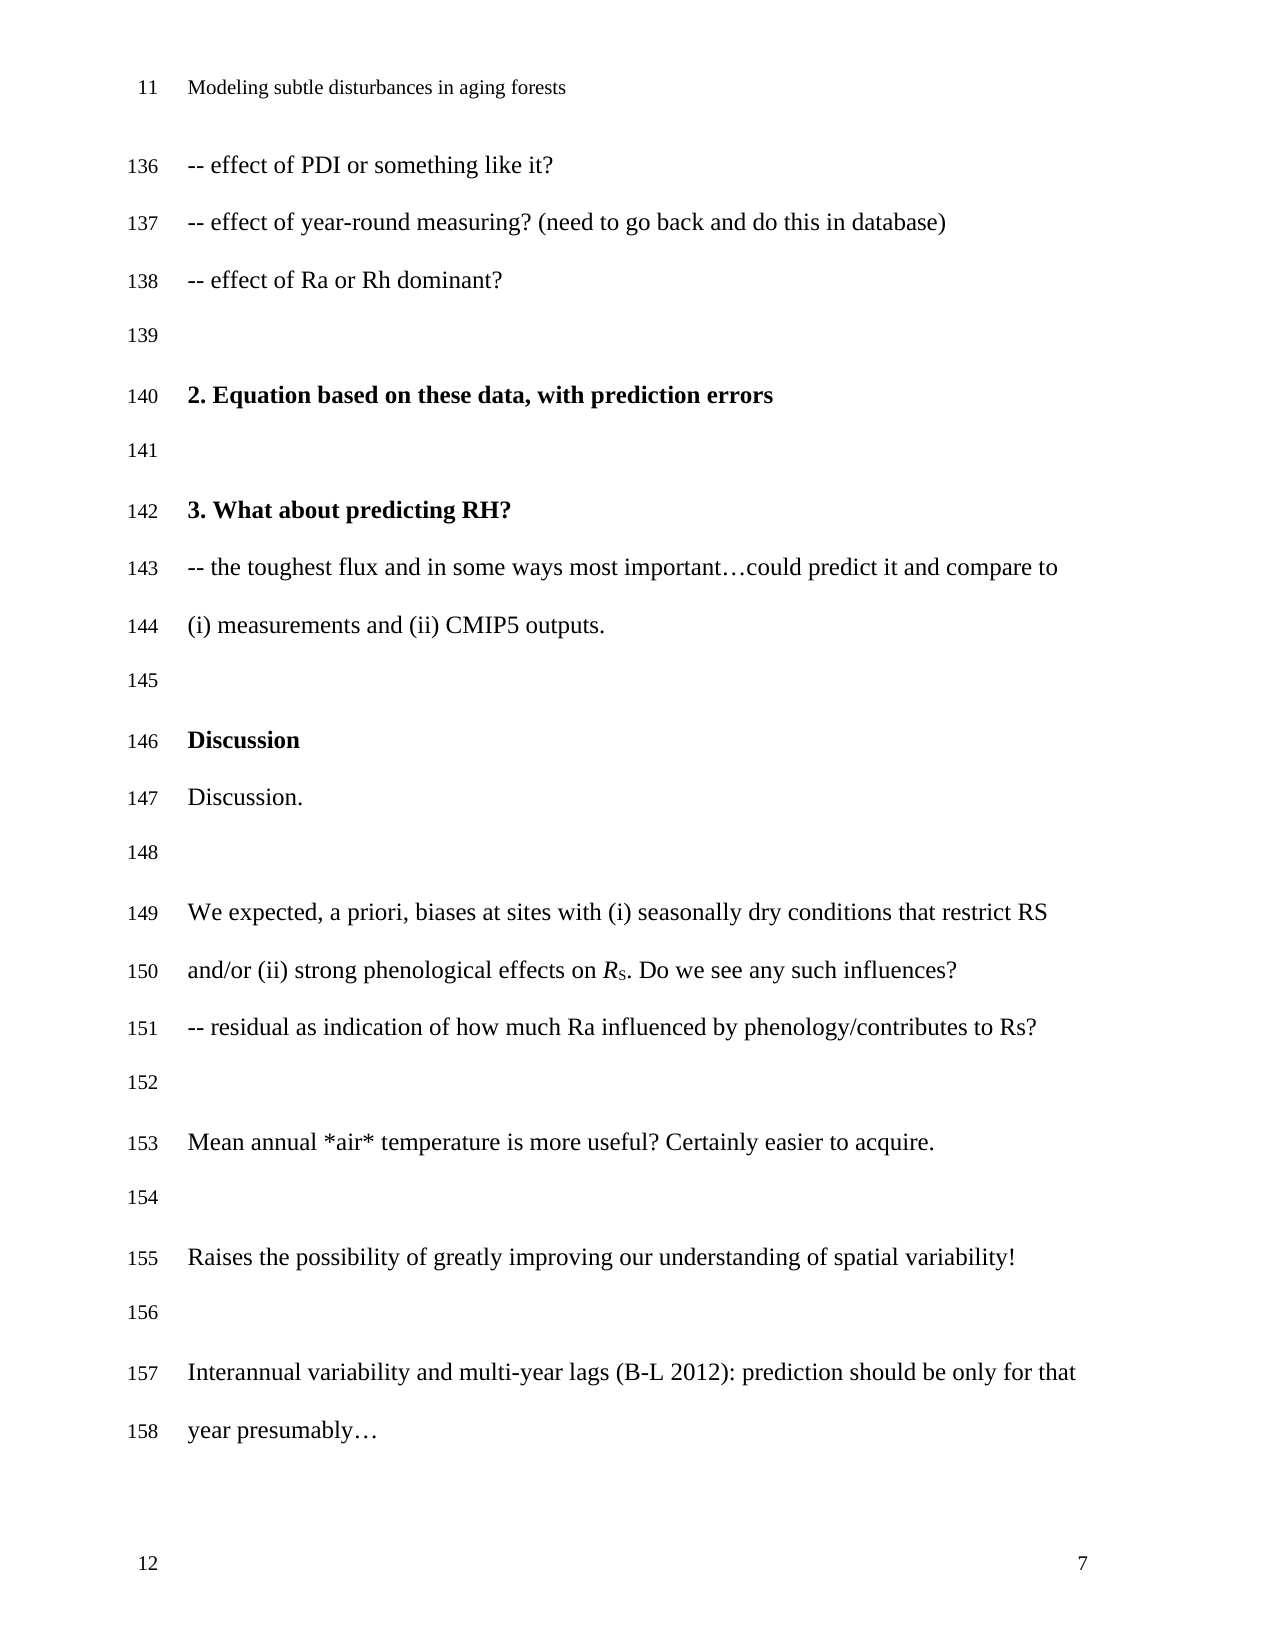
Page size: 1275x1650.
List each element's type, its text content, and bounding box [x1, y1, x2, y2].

text -- effect of year-round measuring? (need to go back and do this in database) [187, 207, 1087, 236]
text 2. Equation based on these data, with prediction errors [187, 380, 1087, 409]
text -- residual as indication of how much Ra influenced by phenology/contributes to Rs? [187, 1012, 1087, 1041]
text Interannual variability and multi-year lags (B-L 2012): prediction should be only for that year presumably… [187, 1357, 1087, 1444]
text -- effect of PDI or something like it? [187, 150, 1087, 179]
text 3. What about predicting RH? [187, 495, 1087, 524]
text We expected, a priori, biases at sites with (i) seasonally dry conditions that restrict RS and/or (ii) strong phenological effects on RS. Do we see any such influences? [187, 897, 1087, 984]
text Raises the possibility of greatly improving our understanding of spatial variability! [187, 1242, 1087, 1271]
text Mean annual *air* temperature is more useful? Certainly easier to acquire. [187, 1127, 1087, 1156]
text -- the toughest flux and in some ways most important…could predict it and compare to (i) measurements and (ii) CMIP5 outputs. [187, 552, 1087, 639]
text -- effect of Ra or Rh dominant? [187, 265, 1087, 294]
text Discussion [187, 725, 1087, 754]
text Discussion. [187, 782, 1087, 811]
